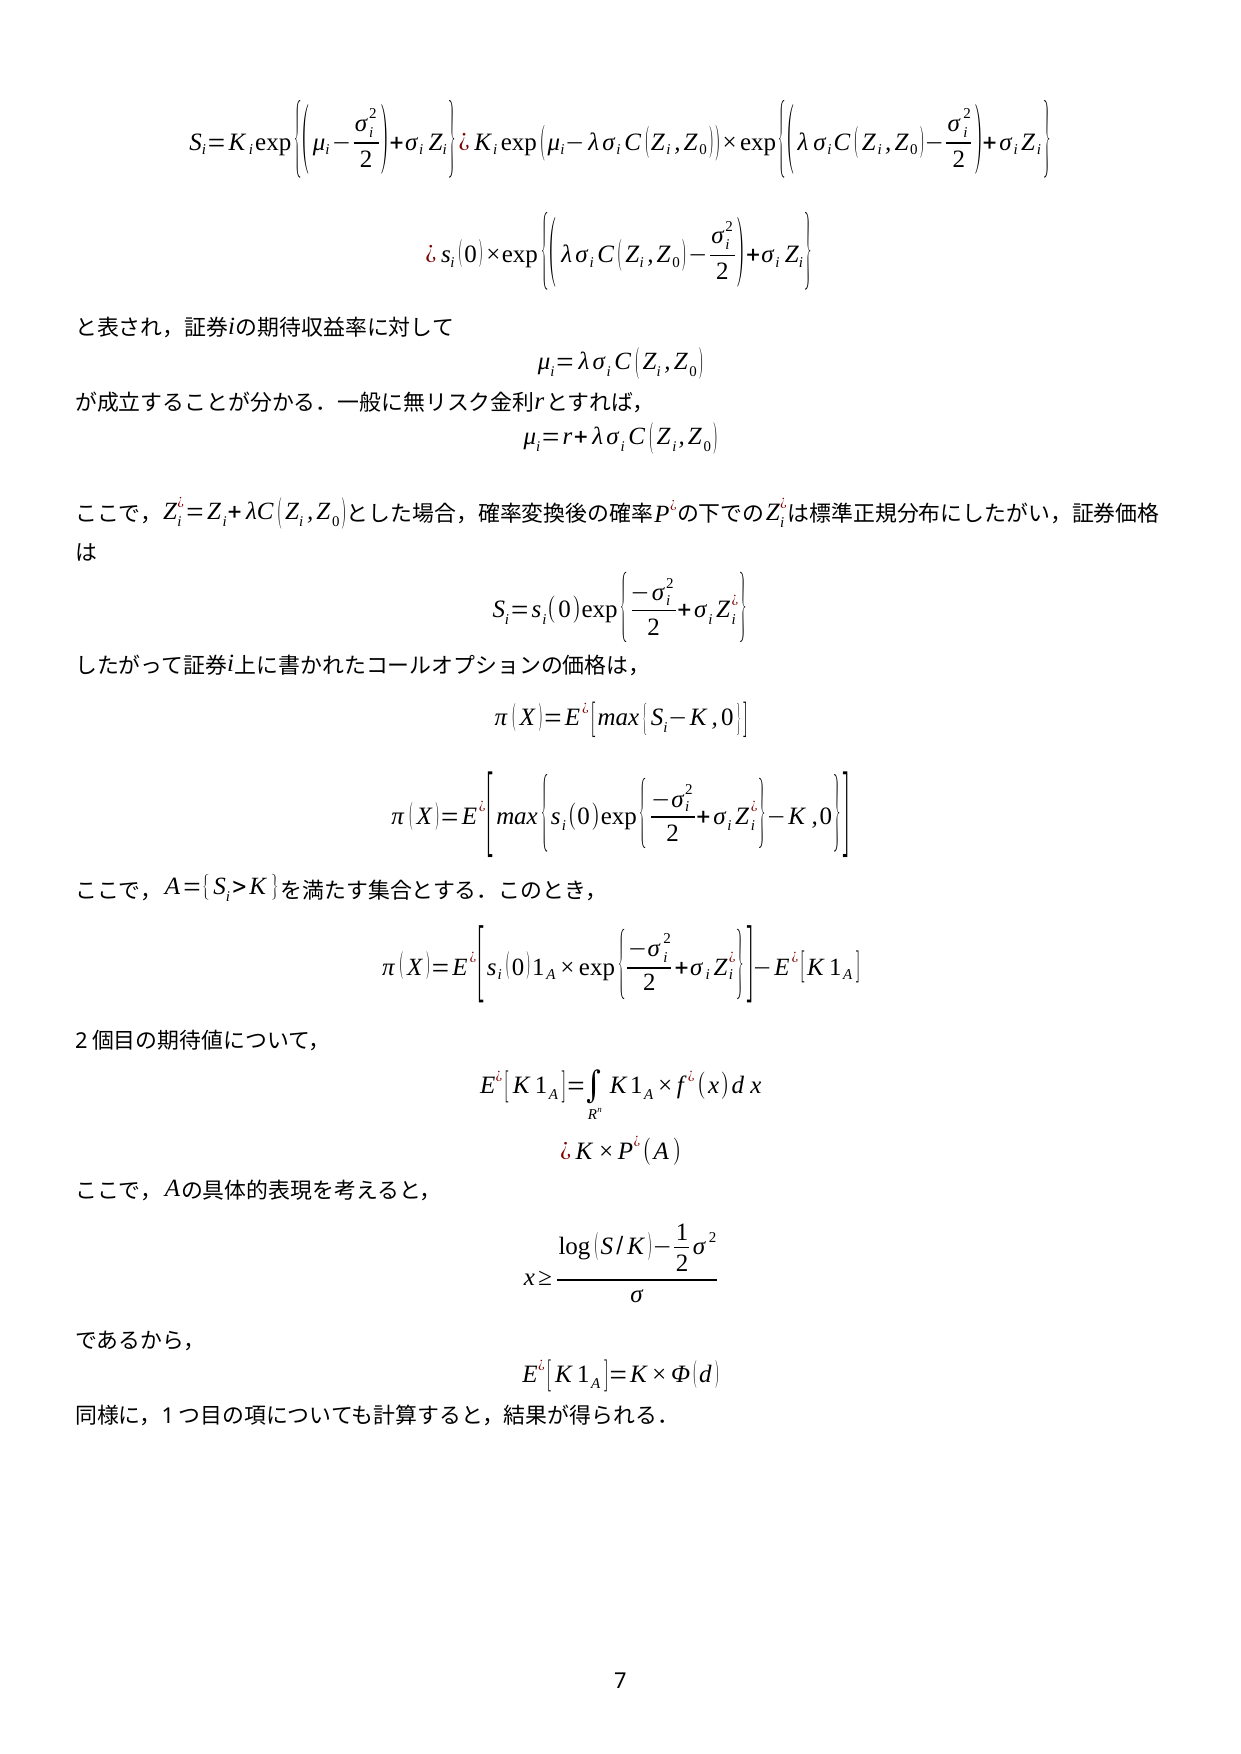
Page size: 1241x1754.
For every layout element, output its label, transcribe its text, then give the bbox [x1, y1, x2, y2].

text ここで，を満たす集合とする．このとき， [75, 870, 1165, 907]
text が成立することが分かる．一般に無リスク金利とすれば， [75, 382, 1165, 420]
text したがって証券上に書かれたコールオプションの価格は， [75, 645, 1165, 682]
text 2個目の期待値について， [75, 1020, 1165, 1057]
text 同様に，1つ目の項についても計算すると，結果が得られる． [75, 1395, 1165, 1432]
text ここで，の具体的表現を考えると， [75, 1170, 1165, 1207]
text ここで，とした場合，確率変換後の確率の下でのは標準正規分布にしたがい，証券価格は [75, 495, 1165, 570]
text と表され，証券の期待収益率に対して [75, 307, 1165, 345]
text であるから， [75, 1320, 1165, 1357]
